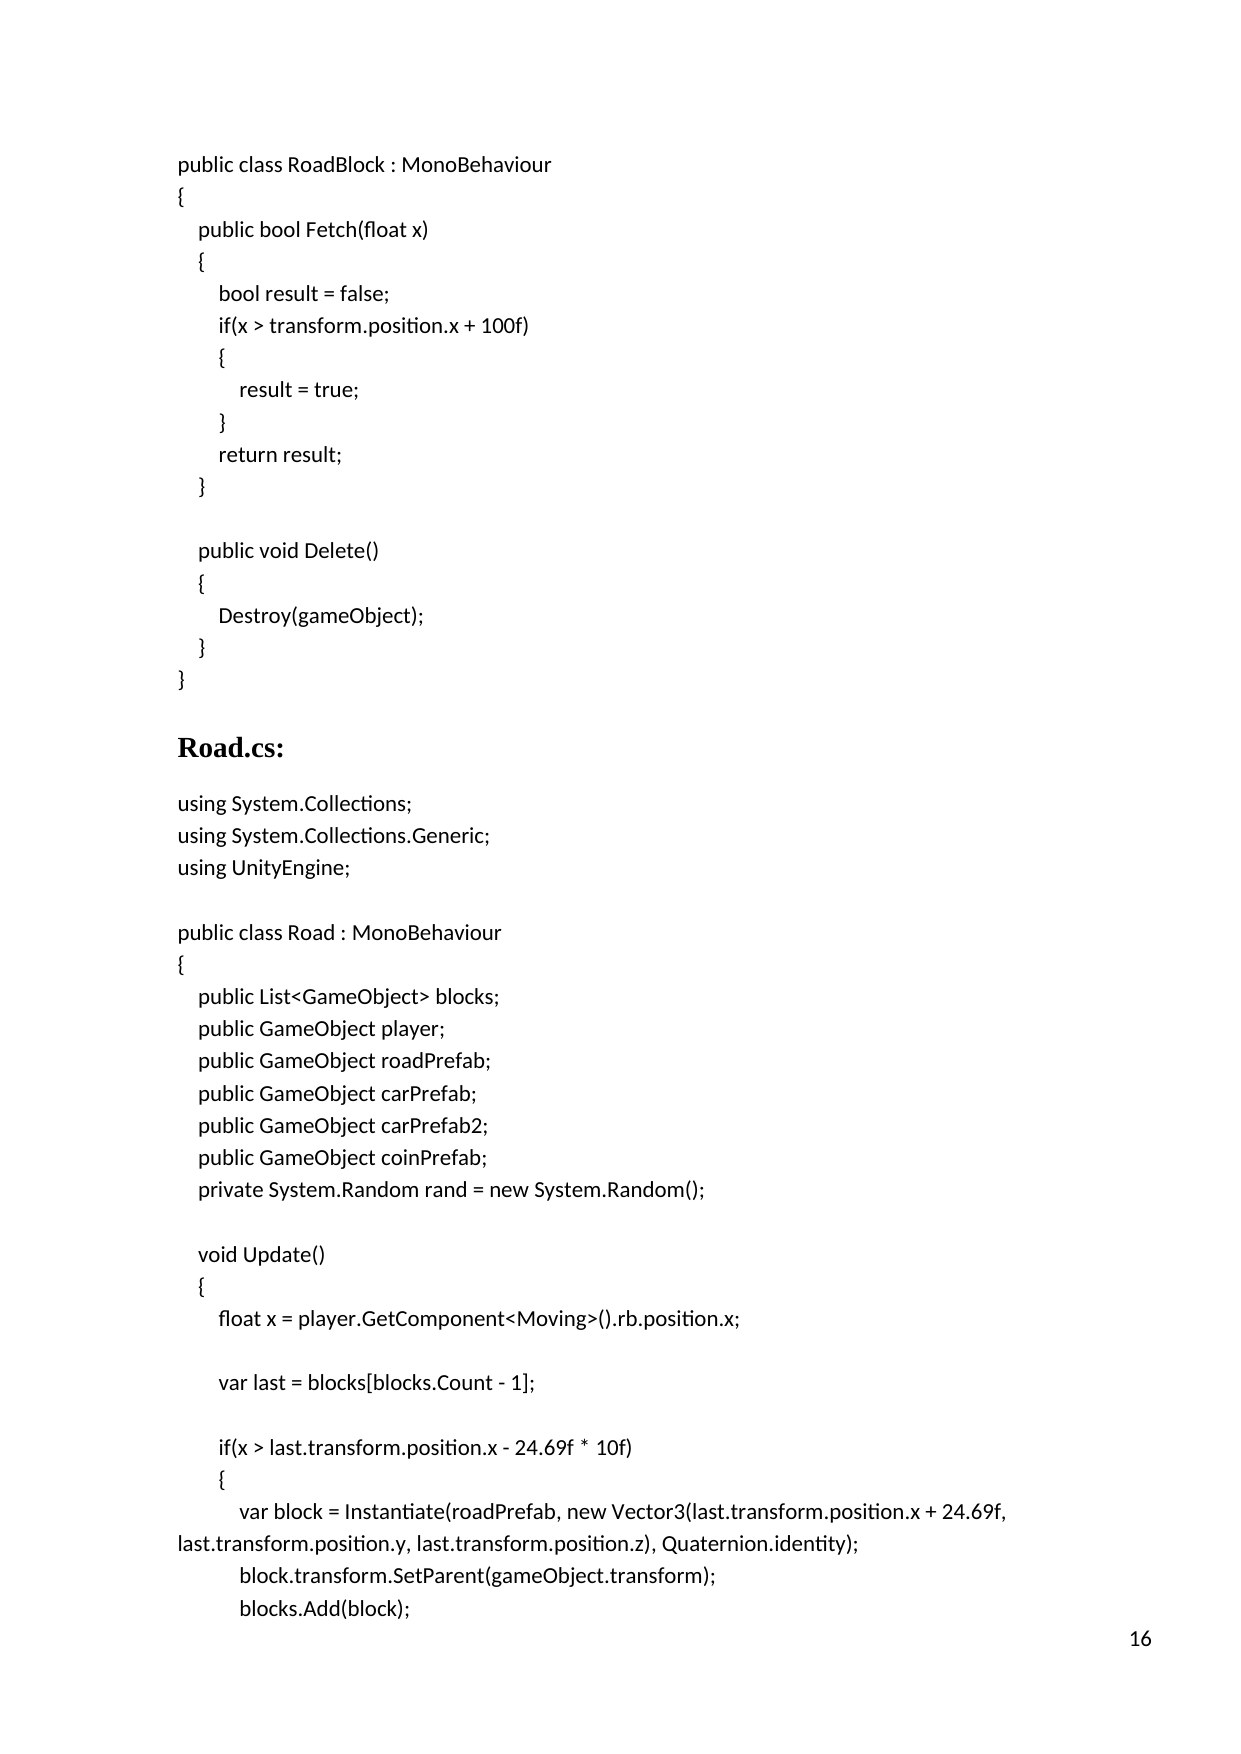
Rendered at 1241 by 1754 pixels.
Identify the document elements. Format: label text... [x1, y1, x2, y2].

text public bool Fetch(float x) [177, 215, 1152, 243]
text if(x > last.transform.position.x - 24.69f * 10f) [177, 1433, 1152, 1461]
text private System.Random rand = new System.Random(); [177, 1175, 1152, 1203]
text var last = blocks[blocks.Count - 1]; [177, 1368, 1152, 1396]
text using System.Collections; [177, 789, 1152, 817]
text var block = Instantiate(roadPrefab, new Vector3(last.transform.position.x + 24.69f, last.transform.position.y, last.transform.position.z), Quaternion.identity); [177, 1497, 1152, 1557]
text { [177, 1465, 1152, 1493]
text Road.cs: [177, 730, 1152, 763]
text { [177, 950, 1152, 978]
text { [177, 343, 1152, 371]
text return result; [177, 440, 1152, 468]
text result = true; [177, 376, 1152, 404]
text void Update() [177, 1240, 1152, 1268]
text } [177, 472, 1152, 500]
text block.transform.SetParent(gameObject.transform); [177, 1562, 1152, 1589]
text bool result = false; [177, 279, 1152, 307]
text Destroy(gameObject); [177, 601, 1152, 629]
text public List<GameObject> blocks; [177, 982, 1152, 1010]
text } [177, 665, 1152, 693]
text public GameObject carPrefab; [177, 1079, 1152, 1107]
text using System.Collections.Generic; [177, 821, 1152, 849]
text public GameObject player; [177, 1014, 1152, 1042]
text { [177, 182, 1152, 211]
text public GameObject roadPrefab; [177, 1047, 1152, 1074]
text public GameObject carPrefab2; [177, 1111, 1152, 1139]
text { [177, 1272, 1152, 1300]
text } [177, 408, 1152, 436]
text public class RoadBlock : MonoBehaviour [177, 150, 1152, 178]
text float x = player.GetComponent<Moving>().rb.position.x; [177, 1304, 1152, 1332]
text } [177, 633, 1152, 661]
text using UnityEngine; [177, 853, 1152, 881]
text public class Road : MonoBehaviour [177, 918, 1152, 946]
text public void Delete() [177, 537, 1152, 564]
text public GameObject coinPrefab; [177, 1143, 1152, 1171]
text { [177, 569, 1152, 597]
text { [177, 247, 1152, 275]
text blocks.Add(block); [177, 1594, 1152, 1622]
text if(x > transform.position.x + 100f) [177, 311, 1152, 339]
